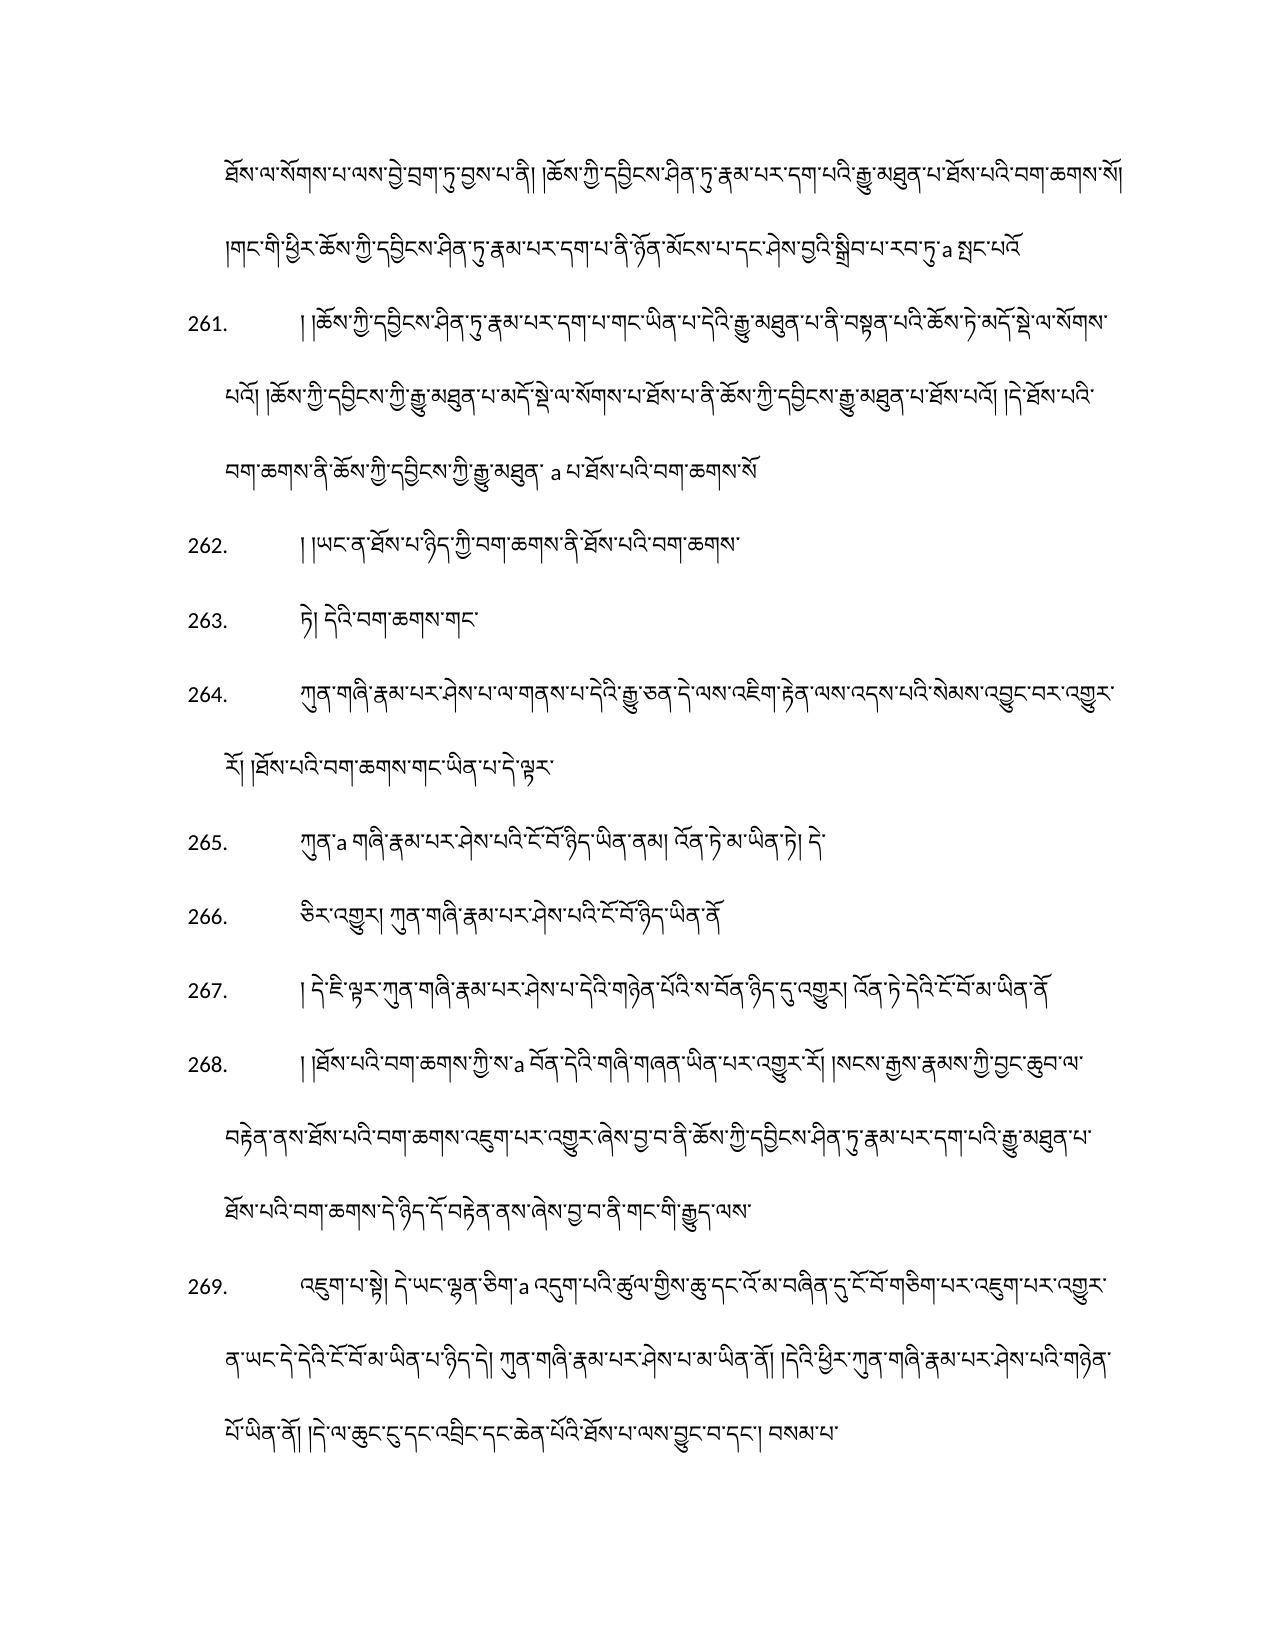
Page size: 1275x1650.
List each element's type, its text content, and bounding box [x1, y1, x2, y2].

list ཀུན་གཞི་རྣམ་པར་ཤེས་པ་ལ་གནས་པ་དེའི་རྒྱུ་ཅན་དེ་ལས་འཇིག་རྟེན་ལས་འདས་པའི་སེམས་འབྱུང་བར་འགྱུར་རོ། །ཐོས་པའི་བག་ཆགས་གང་ཡིན་པ་དེ་ལྟར་ [187, 668, 1125, 807]
list ། །ཐོས་པའི་བག་ཆགས་ཀྱི་ས་aབོན་དེའི་གཞི་གཞན་ཡིན་པར་འགྱུར་རོ། །སངས་རྒྱས་རྣམས་ཀྱི་བྱང་ཆུབ་ལ་བརྟེན་ནས་ཐོས་པའི་བག་ཆགས་འཇུག་པར་འགྱུར་ཞེས་བྱ་བ་ནི་ཆོས་ཀྱི་དབྱིངས་ཤིན་ཏུ་རྣམ་པར་དག་པའི་རྒྱུ་མཐུན་པ་ཐོས་པའི་བག་ཆགས་དེ་ཉིད་དོ་བརྟེན་ནས་ཞེས་བྱ་བ་ནི་གང་གི་རྒྱུད་ལས་ [187, 1039, 1125, 1251]
list ། །ཆོས་ཀྱི་དབྱིངས་ཤིན་ཏུ་རྣམ་པར་དག་པ་གང་ཡིན་པ་དེའི་རྒྱུ་མཐུན་པ་ནི་བསྟན་པའི་ཆོས་ཏེ་མདོ་སྡེ་ལ་སོགས་པའོ། །ཆོས་ཀྱི་དབྱིངས་ཀྱི་རྒྱུ་མཐུན་པ་མདོ་སྡེ་ལ་སོགས་པ་ཐོས་པ་ནི་ཆོས་ཀྱི་དབྱིངས་རྒྱུ་མཐུན་པ་ཐོས་པའོ། །དེ་ཐོས་པའི་བག་ཆགས་ནི་ཆོས་ཀྱི་དབྱིངས་ཀྱི་རྒྱུ་མཐུན་ aཔ་ཐོས་པའི་བག་ཆགས་སོ [187, 298, 1125, 511]
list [187, 150, 1125, 288]
list ཏེ། དེའི་བག་ཆགས་གང་ [187, 594, 1125, 659]
list ཀུན་aགཞི་རྣམ་པར་ཤེས་པའི་ངོ་བོ་ཉིད་ཡིན་ནམ། འོན་ཏེ་མ་ཡིན་ཏེ། དེ་ [187, 817, 1125, 881]
list ། །ཡང་ན་ཐོས་པ་ཉིད་ཀྱི་བག་ཆགས་ནི་ཐོས་པའི་བག་ཆགས་ [187, 520, 1125, 585]
list ཅིར་འགྱུར། ཀུན་གཞི་རྣམ་པར་ཤེས་པའི་ངོ་བོ་ཉིད་ཡིན་ནོ [187, 891, 1125, 955]
list ། དེ་ཇི་ལྟར་ཀུན་གཞི་རྣམ་པར་ཤེས་པ་དེའི་གཉེན་པོའི་ས་བོན་ཉིད་དུ་འགྱུར། འོན་ཏེ་དེའི་ངོ་བོ་མ་ཡིན་ནོ [187, 965, 1125, 1029]
list འཇུག་པ་སྟེ། དེ་ཡང་ལྷན་ཅིག་aའདུག་པའི་ཚུལ་གྱིས་ཆུ་དང་འོ་མ་བཞིན་དུ་ངོ་བོ་གཅིག་པར་འཇུག་པར་འགྱུར་ན་ཡང་དེ་དེའི་ངོ་བོ་མ་ཡིན་པ་ཉིད་དེ། ཀུན་གཞི་རྣམ་པར་ཤེས་པ་མ་ཡིན་ནོ། །དེའི་ཕྱིར་ཀུན་གཞི་རྣམ་པར་ཤེས་པའི་གཉེན་པོ་ཡིན་ནོ། །དེ་ལ་ཆུང་ངུ་དང་འབྲིང་དང་ཆེན་པོའི་ཐོས་པ་ལས་བྱུང་བ་དང༌། བསམ་པ་ [187, 1261, 1125, 1473]
